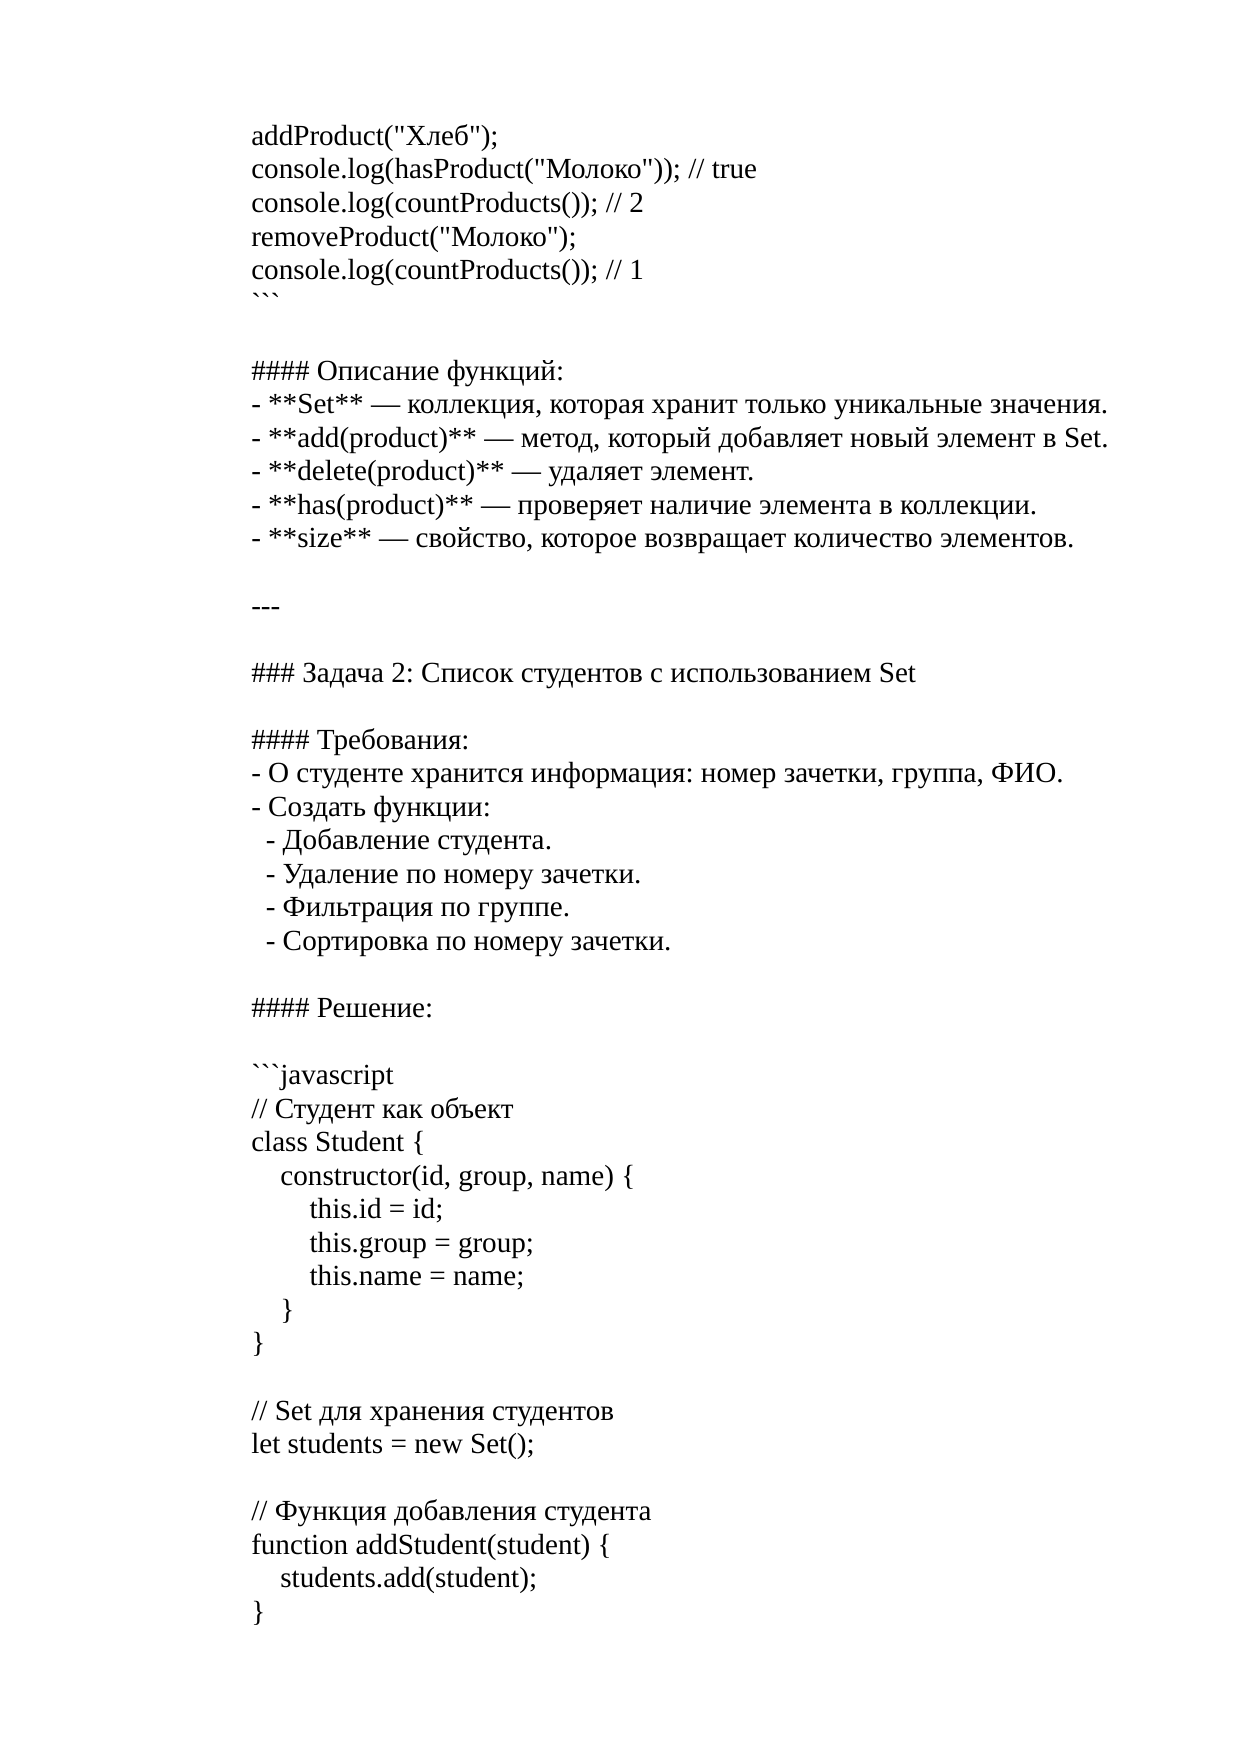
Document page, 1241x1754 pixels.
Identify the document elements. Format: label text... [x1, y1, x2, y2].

text - О студенте хранится информация: номер зачетки, группа, ФИО. [177, 755, 1152, 789]
text addProduct("Хлеб"); [177, 118, 1152, 152]
text // Set для хранения студентов [177, 1393, 1152, 1426]
text - **size** — свойство, которое возвращает количество элементов. [177, 521, 1152, 554]
text #### Требования: [177, 722, 1152, 755]
text - **has(product)** — проверяет наличие элемента в коллекции. [177, 487, 1152, 521]
text ``` [177, 286, 1152, 319]
text - Создать функции: [177, 789, 1152, 822]
text removeProduct("Молоко"); [177, 219, 1152, 252]
text class Student { [177, 1124, 1152, 1158]
text this.name = name; [177, 1258, 1152, 1292]
text - **add(product)** — метод, который добавляет новый элемент в Set. [177, 420, 1152, 453]
text - Фильтрация по группе. [177, 889, 1152, 923]
text - Добавление студента. [177, 822, 1152, 856]
text #### Решение: [177, 990, 1152, 1024]
text console.log(hasProduct("Молоко")); // true [177, 152, 1152, 185]
text } [177, 1594, 1152, 1627]
text ### Задача 2: Список студентов с использованием Set [177, 655, 1152, 688]
text constructor(id, group, name) { [177, 1158, 1152, 1191]
text // Студент как объект [177, 1091, 1152, 1124]
text students.add(student); [177, 1560, 1152, 1594]
text ```javascript [177, 1057, 1152, 1091]
text console.log(countProducts()); // 2 [177, 185, 1152, 219]
text - **Set** — коллекция, которая хранит только уникальные значения. [177, 386, 1152, 420]
text } [177, 1292, 1152, 1326]
text this.id = id; [177, 1191, 1152, 1225]
text let students = new Set(); [177, 1426, 1152, 1460]
text #### Описание функций: [177, 353, 1152, 386]
text this.group = group; [177, 1225, 1152, 1258]
text } [177, 1326, 1152, 1359]
text // Функция добавления студента [177, 1493, 1152, 1527]
text function addStudent(student) { [177, 1527, 1152, 1560]
text - Сортировка по номеру зачетки. [177, 923, 1152, 957]
text - **delete(product)** — удаляет элемент. [177, 453, 1152, 487]
text --- [177, 588, 1152, 621]
text console.log(countProducts()); // 1 [177, 252, 1152, 286]
text - Удаление по номеру зачетки. [177, 856, 1152, 889]
